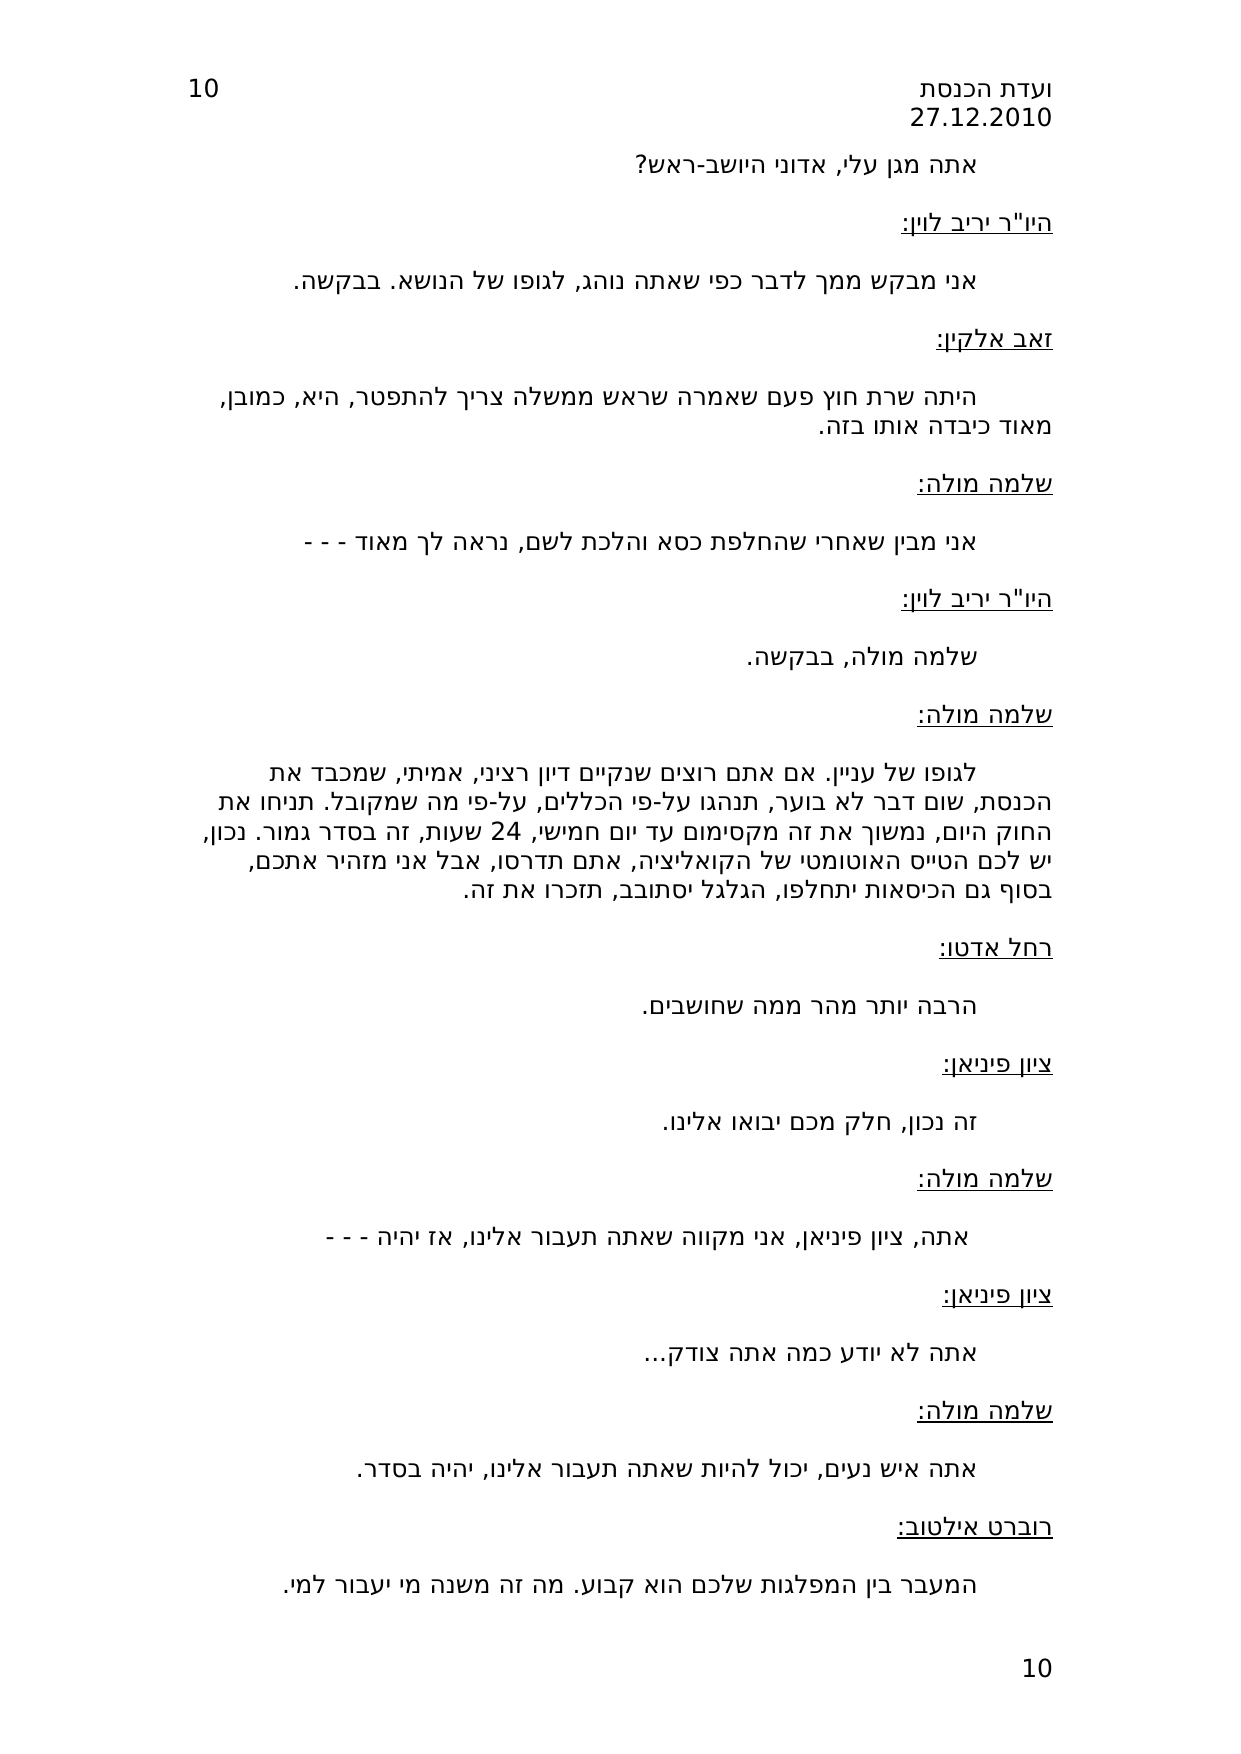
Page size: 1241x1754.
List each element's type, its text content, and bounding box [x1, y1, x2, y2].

text שלמה מולה: [187, 1164, 1053, 1194]
text המעבר בין המפלגות שלכם הוא קבוע. מה זה משנה מי יעבור למי. [187, 1570, 1053, 1599]
text ציון פיניאן: [187, 1049, 1053, 1078]
text אני מבקש ממך לדבר כפי שאתה נוהג, לגופו של הנושא. בבקשה. [187, 266, 1053, 295]
text : [187, 469, 1053, 498]
text הרבה יותר מהר ממה שחושבים. [187, 991, 1053, 1020]
text אתה איש נעים, יכול להיות שאתה תעבור אלינו, יהיה בסדר. [187, 1454, 1053, 1483]
text אתה לא יודע כמה אתה צודק... [187, 1338, 1053, 1367]
text רוברט אילטוב: [187, 1512, 1053, 1541]
text זאב אלקין: [187, 324, 1053, 353]
text אתה, ציון פיניאן, אני מקווה שאתה תעבור אלינו, אז יהיה - - - [187, 1222, 1053, 1252]
text לגופו של עניין. אם אתם רוצים שנקיים דיון רציני, אמיתי, שמכבד את הכנסת, שום דבר לא בוער, תנהגו על-פי הכללים, על-פי מה שמקובל. תניחו את החוק היום, נמשוך את זה מקסימום עד יום חמישי, 24 שעות, זה בסדר גמור. נכון, יש לכם הטייס האוטומטי של הקואליציה, אתם תדרסו, אבל אני מזהיר אתכם, בסוף גם הכיסאות יתחלפו, הגלגל יסתובב, תזכרו את זה. [187, 758, 1053, 904]
text היתה שרת חוץ פעם שאמרה שראש ממשלה צריך להתפטר, היא, כמובן, מאוד כיבדה אותו בזה. [187, 382, 1053, 440]
text ציון פיניאן: [187, 1280, 1053, 1309]
text היו"ר יריב לוין: [187, 208, 1053, 237]
text אתה מגן עלי, אדוני היושב-ראש? [187, 150, 1053, 179]
text : [187, 1396, 1053, 1425]
text : [187, 700, 1053, 729]
text זה נכון, חלק מכם יבואו אלינו. [187, 1107, 1053, 1136]
text היו"ר יריב לוין: [187, 584, 1053, 614]
text רחל אדטו: [187, 933, 1053, 962]
text , בבקשה. [187, 642, 1053, 672]
text אני מבין שאחרי שהחלפת כסא והלכת לשם, נראה לך מאוד - - - [187, 527, 1053, 556]
